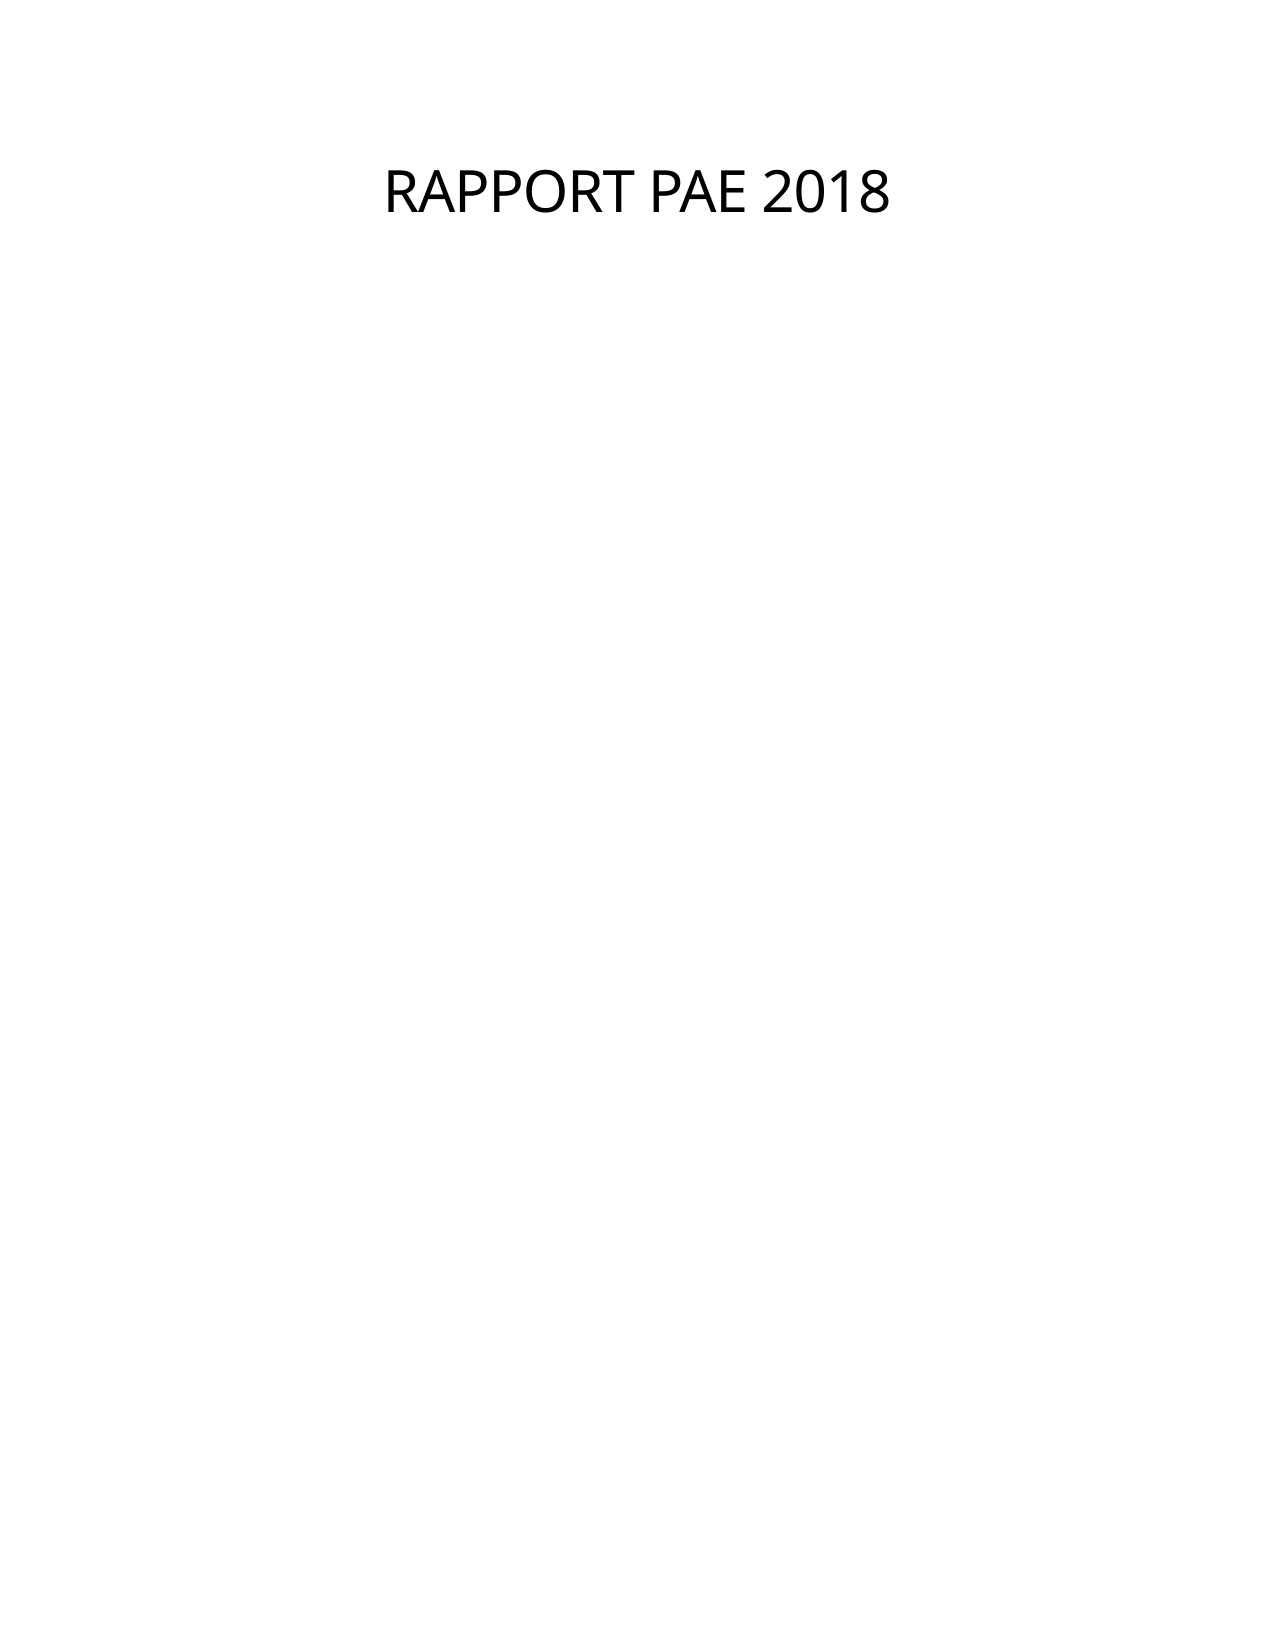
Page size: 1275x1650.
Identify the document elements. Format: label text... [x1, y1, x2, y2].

title RAPPORT PAE 2018 [150, 150, 1125, 229]
